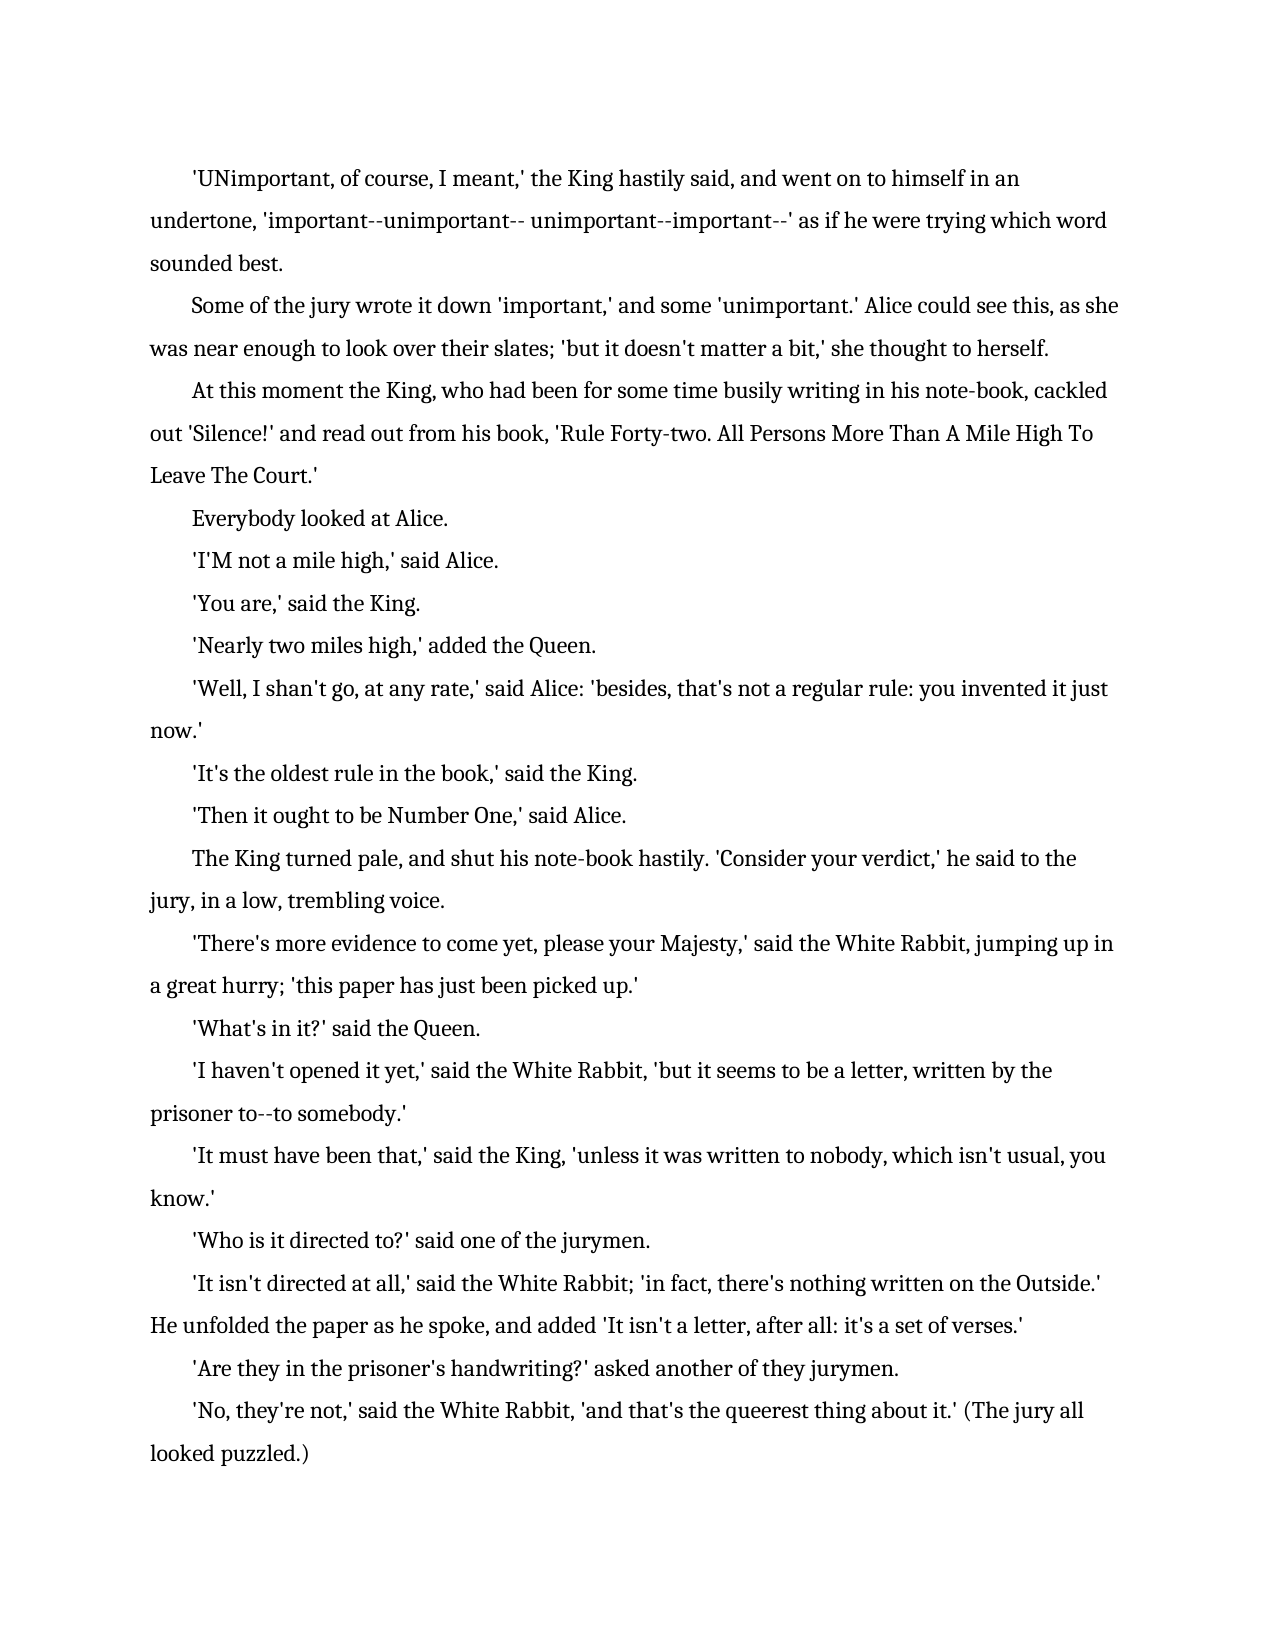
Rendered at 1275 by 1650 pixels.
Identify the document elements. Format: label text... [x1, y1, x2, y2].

text Some of the jury wrote it down 'important,' and some 'unimportant.' Alice could see this, as she was near enough to look over their slates; 'but it doesn't matter a bit,' she thought to herself. [150, 277, 1125, 362]
text 'Who is it directed to?' said one of the jurymen. [150, 1212, 1125, 1255]
text 'There's more evidence to come yet, please your Majesty,' said the White Rabbit, jumping up in a great hurry; 'this paper has just been picked up.' [150, 915, 1125, 1000]
text 'It must have been that,' said the King, 'unless it was written to nobody, which isn't usual, you know.' [150, 1127, 1125, 1212]
text 'Then it ought to be Number One,' said Alice. [150, 787, 1125, 830]
text 'Well, I shan't go, at any rate,' said Alice: 'besides, that's not a regular rule: you invented it just now.' [150, 660, 1125, 745]
text 'UNimportant, of course, I meant,' the King hastily said, and went on to himself in an undertone, 'important--unimportant-- unimportant--important--' as if he were trying which word sounded best. [150, 150, 1125, 277]
text At this moment the King, who had been for some time busily writing in his note-book, cackled out 'Silence!' and read out from his book, 'Rule Forty-two. All Persons More Than A Mile High To Leave The Court.' [150, 362, 1125, 490]
text 'No, they're not,' said the White Rabbit, 'and that's the queerest thing about it.' (The jury all looked puzzled.) [150, 1382, 1125, 1467]
text Everybody looked at Alice. [150, 490, 1125, 532]
text 'I haven't opened it yet,' said the White Rabbit, 'but it seems to be a letter, written by the prisoner to--to somebody.' [150, 1042, 1125, 1127]
text 'It isn't directed at all,' said the White Rabbit; 'in fact, there's nothing written on the Outside.' He unfolded the paper as he spoke, and added 'It isn't a letter, after all: it's a set of verses.' [150, 1255, 1125, 1340]
text 'Nearly two miles high,' added the Queen. [150, 617, 1125, 660]
text 'Are they in the prisoner's handwriting?' asked another of they jurymen. [150, 1340, 1125, 1382]
text 'I'M not a mile high,' said Alice. [150, 532, 1125, 575]
text The King turned pale, and shut his note-book hastily. 'Consider your verdict,' he said to the jury, in a low, trembling voice. [150, 830, 1125, 915]
text 'What's in it?' said the Queen. [150, 1000, 1125, 1042]
text 'You are,' said the King. [150, 575, 1125, 617]
text 'It's the oldest rule in the book,' said the King. [150, 745, 1125, 787]
